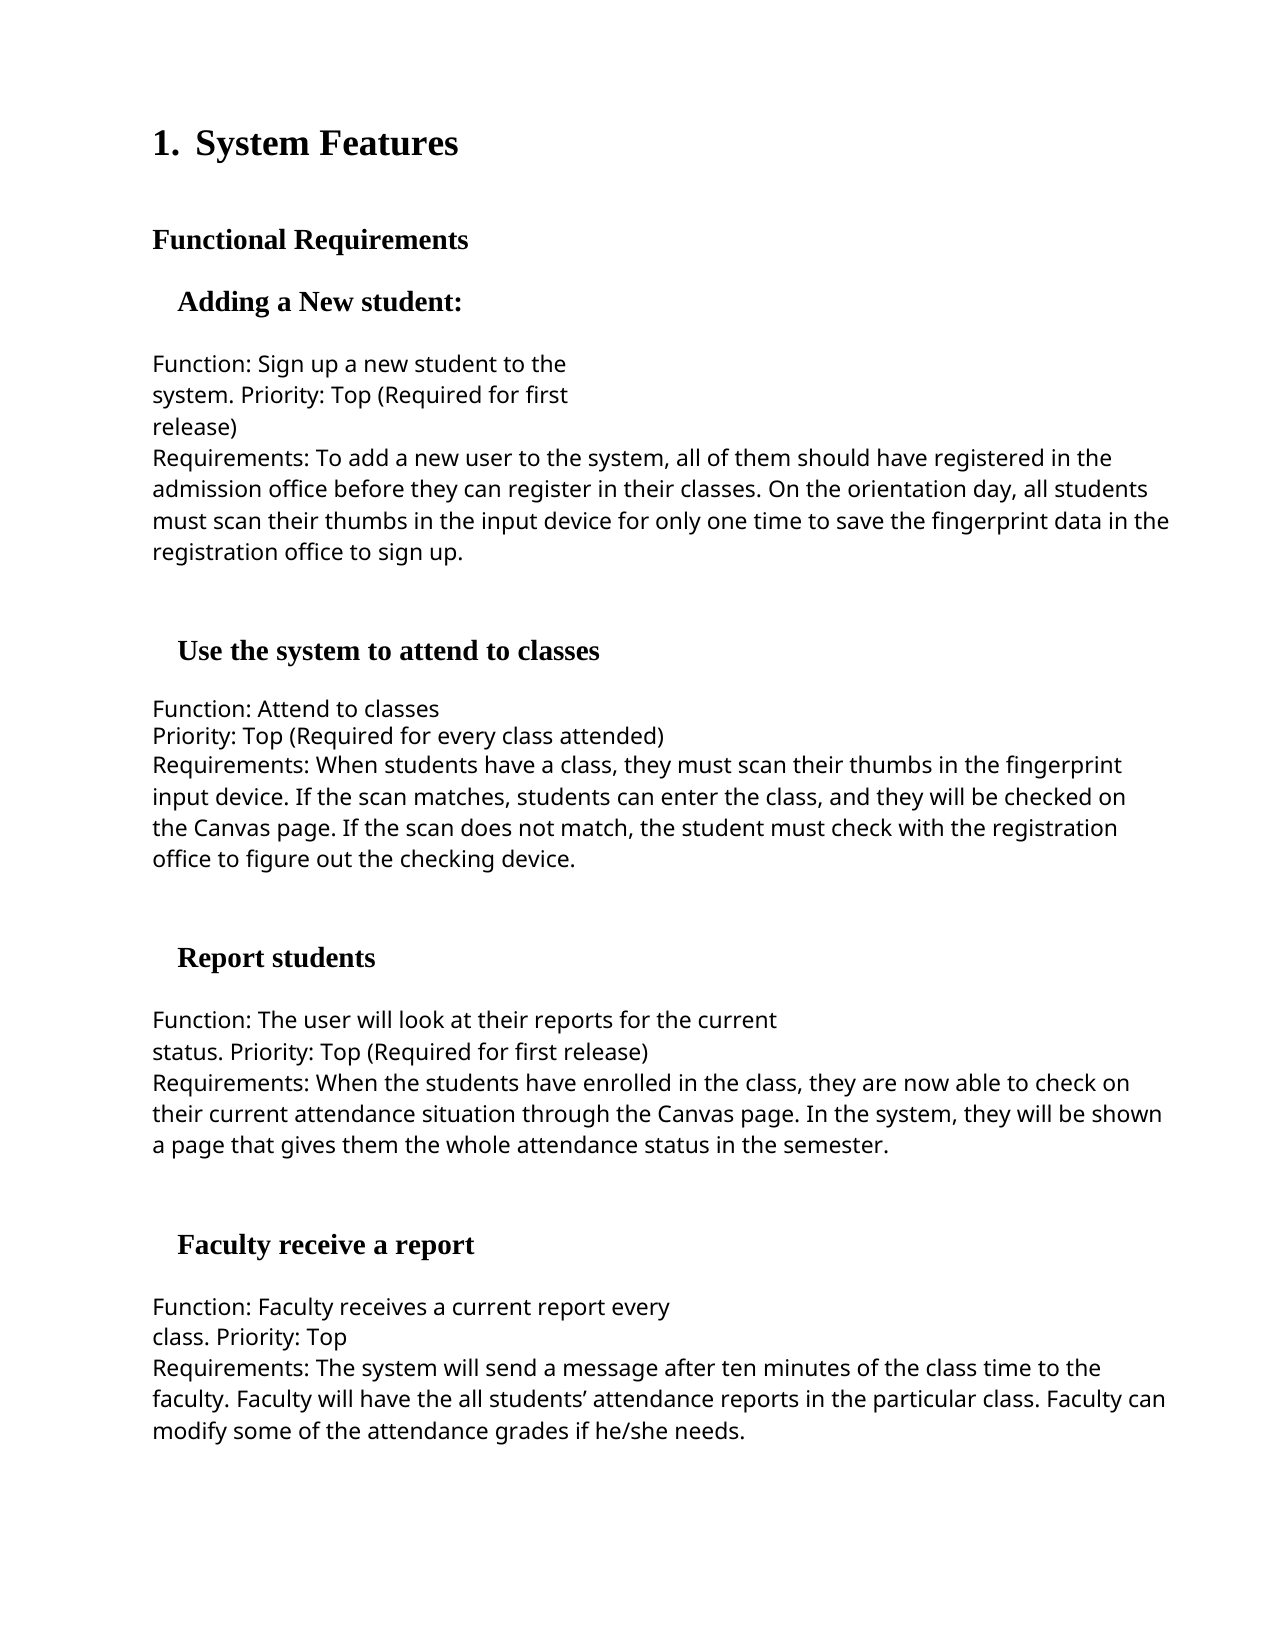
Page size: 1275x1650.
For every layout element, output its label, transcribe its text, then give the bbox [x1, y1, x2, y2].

subtitle Use the system to attend to classes [139, 633, 1264, 667]
text Function: Attend to classes [152, 697, 1264, 723]
text Priority: Top (Required for every class attended) [152, 723, 1264, 749]
text Requirements: The system will send a message after ten minutes of the class time to the faculty. Faculty will have the all students’ attendance reports in the particular class. Faculty can modify some of the attendance grades if he/she needs. [152, 1352, 1173, 1446]
text Requirements: When students have a class, they must scan their thumbs in the fingerprint input device. If the scan matches, students can enter the class, and they will be checked on the Canvas page. If the scan does not match, the student must check with the registration office to figure out the checking device. [152, 749, 1167, 874]
text Function: Faculty receives a current report every class. Priority: Top [152, 1291, 711, 1352]
text Function: Sign up a new student to the system. Priority: Top (Required for first release) [152, 348, 631, 442]
list Adding a New student: [126, 284, 1264, 318]
text Requirements: When the students have enrolled in the class, they are now able to check on their current attendance situation through the Canvas page. In the system, they will be shown a page that gives them the whole attendance status in the semester. [152, 1067, 1169, 1161]
subtitle Faculty receive a report [139, 1227, 1264, 1260]
subtitle System Features [152, 120, 1264, 163]
text Function: The user will look at their reports for the current status. Priority: Top (Required for first release) [152, 1004, 809, 1067]
subtitle Report students [139, 941, 1264, 974]
subtitle Functional Requirements [152, 222, 1264, 256]
text Requirements: To add a new user to the system, all of them should have registered in the admission office before they can register in their classes. On the orientation day, all students must scan their thumbs in the input device for only one time to save the fingerprint data in the registration office to sign up. [152, 442, 1171, 567]
